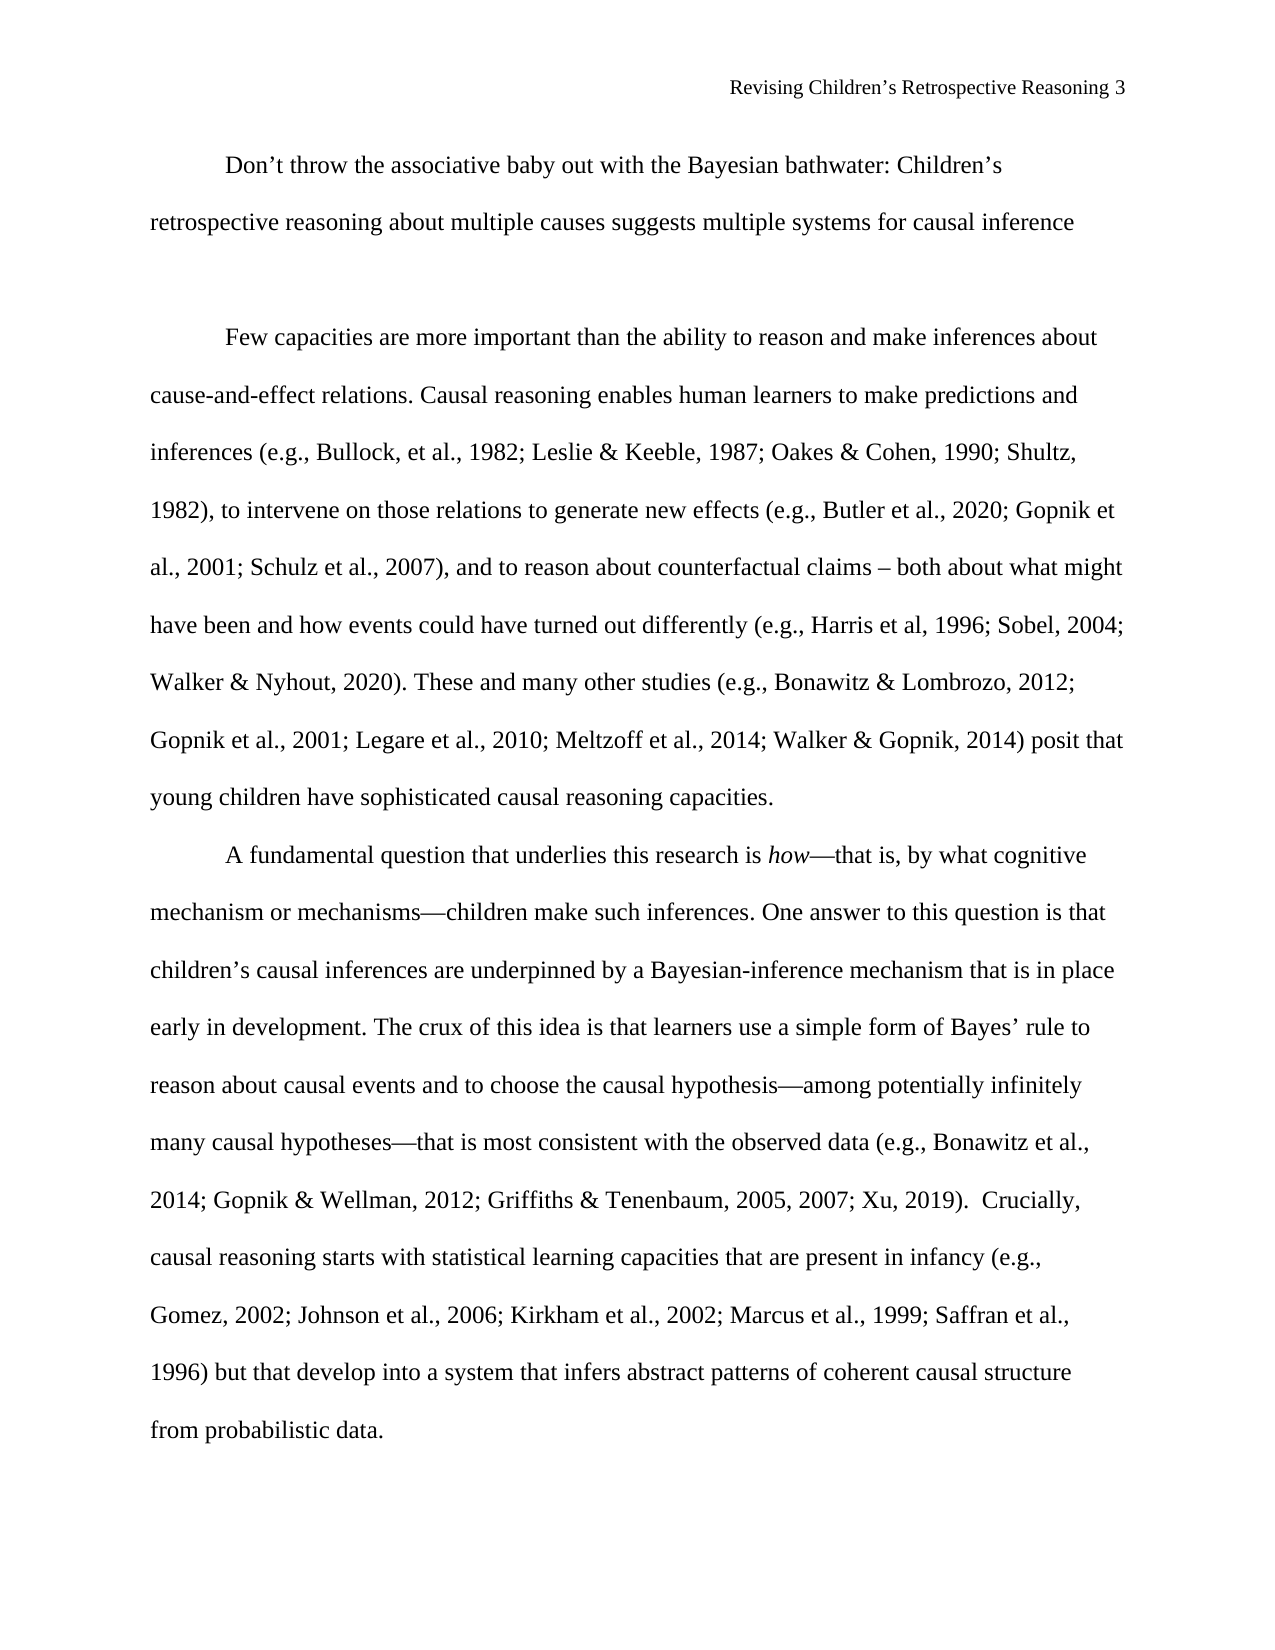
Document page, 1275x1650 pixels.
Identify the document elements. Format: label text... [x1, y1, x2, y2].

text Few capacities are more important than the ability to reason and make inferences about cause-and-effect relations. Causal reasoning enables human learners to make predictions and inferences (e.g., Bullock, et al., 1982; Leslie & Keeble, 1987; Oakes & Cohen, 1990; Shultz, 1982), to intervene on those relations to generate new effects (e.g., Butler et al., 2020; Gopnik et al., 2001; Schulz et al., 2007), and to reason about counterfactual claims – both about what might have been and how events could have turned out differently (e.g., Harris et al, 1996; Sobel, 2004; Walker & Nyhout, 2020). These and many other studies (e.g., Bonawitz & Lombrozo, 2012; Gopnik et al., 2001; Legare et al., 2010; Meltzoff et al., 2014; Walker & Gopnik, 2014) posit that young children have sophisticated causal reasoning capacities. [150, 322, 1125, 811]
text A fundamental question that underlies this research is how—that is, by what cognitive mechanism or mechanisms—children make such inferences. One answer to this question is that children’s causal inferences are underpinned by a Bayesian-inference mechanism that is in place early in development. The crux of this idea is that learners use a simple form of Bayes’ rule to reason about causal events and to choose the causal hypothesis—among potentially infinitely many causal hypotheses—that is most consistent with the observed data (e.g., Bonawitz et al., 2014; Gopnik & Wellman, 2012; Griffiths & Tenenbaum, 2005, 2007; Xu, 2019). Crucially, causal reasoning starts with statistical learning capacities that are present in infancy (e.g., Gomez, 2002; Johnson et al., 2006; Kirkham et al., 2002; Marcus et al., 1999; Saffran et al., 1996) but that develop into a system that infers abstract patterns of coherent causal structure from probabilistic data. [150, 840, 1125, 1444]
text Don’t throw the associative baby out with the Bayesian bathwater: Children’s retrospective reasoning about multiple causes suggests multiple systems for causal inference [150, 150, 1125, 236]
